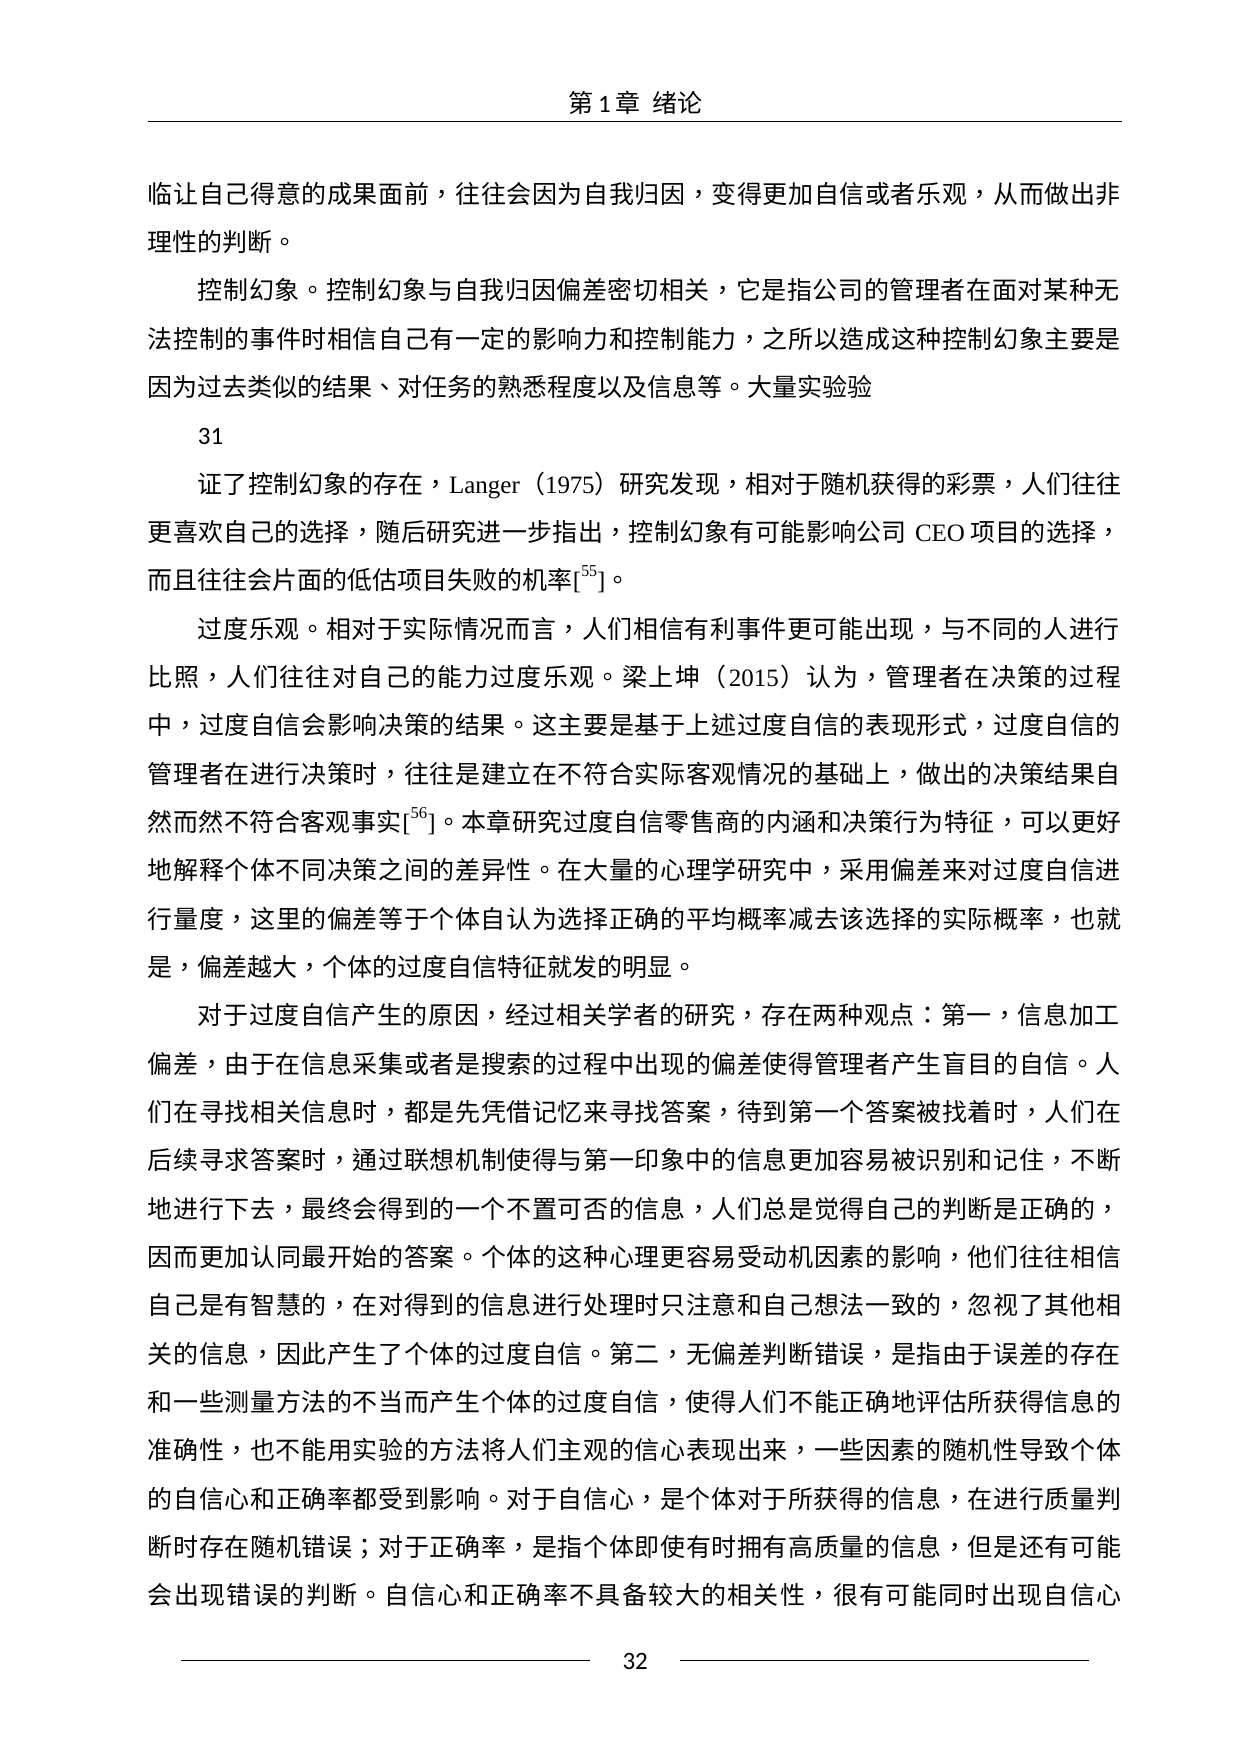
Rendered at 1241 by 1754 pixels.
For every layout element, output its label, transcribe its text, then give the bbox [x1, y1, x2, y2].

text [148, 161, 1122, 258]
text 控制幻象。控制幻象与自我归因偏差密切相关，它是指公司的管理者在面对某种无法控制的事件时相信自己有一定的影响力和控制能力，之所以造成这种控制幻象主要是因为过去类似的结果、对任务的熟悉程度以及信息等。大量实验验 [148, 258, 1122, 403]
text 31 [148, 403, 1122, 451]
text 证了控制幻象的存在，Langer（1975）研究发现，相对于随机获得的彩票，人们往往更喜欢自己的选择，随后研究进一步指出，控制幻象有可能影响公司CEO项目的选择，而且往往会片面的低估项目失败的机率[55]。 [148, 451, 1122, 596]
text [148, 983, 1122, 1611]
text 过度乐观。相对于实际情况而言，人们相信有利事件更可能出现，与不同的人进行比照，人们往往对自己的能力过度乐观。梁上坤（2015）认为，管理者在决策的过程中，过度自信会影响决策的结果。这主要是基于上述过度自信的表现形式，过度自信的管理者在进行决策时，往往是建立在不符合实际客观情况的基础上，做出的决策结果自然而然不符合客观事实[56]。本章研究过度自信零售商的内涵和决策行为特征，可以更好地解释个体不同决策之间的差异性。在大量的心理学研究中，采用偏差来对过度自信进行量度，这里的偏差等于个体自认为选择正确的平均概率减去该选择的实际概率，也就是，偏差越大，个体的过度自信特征就发的明显。 [148, 596, 1122, 983]
